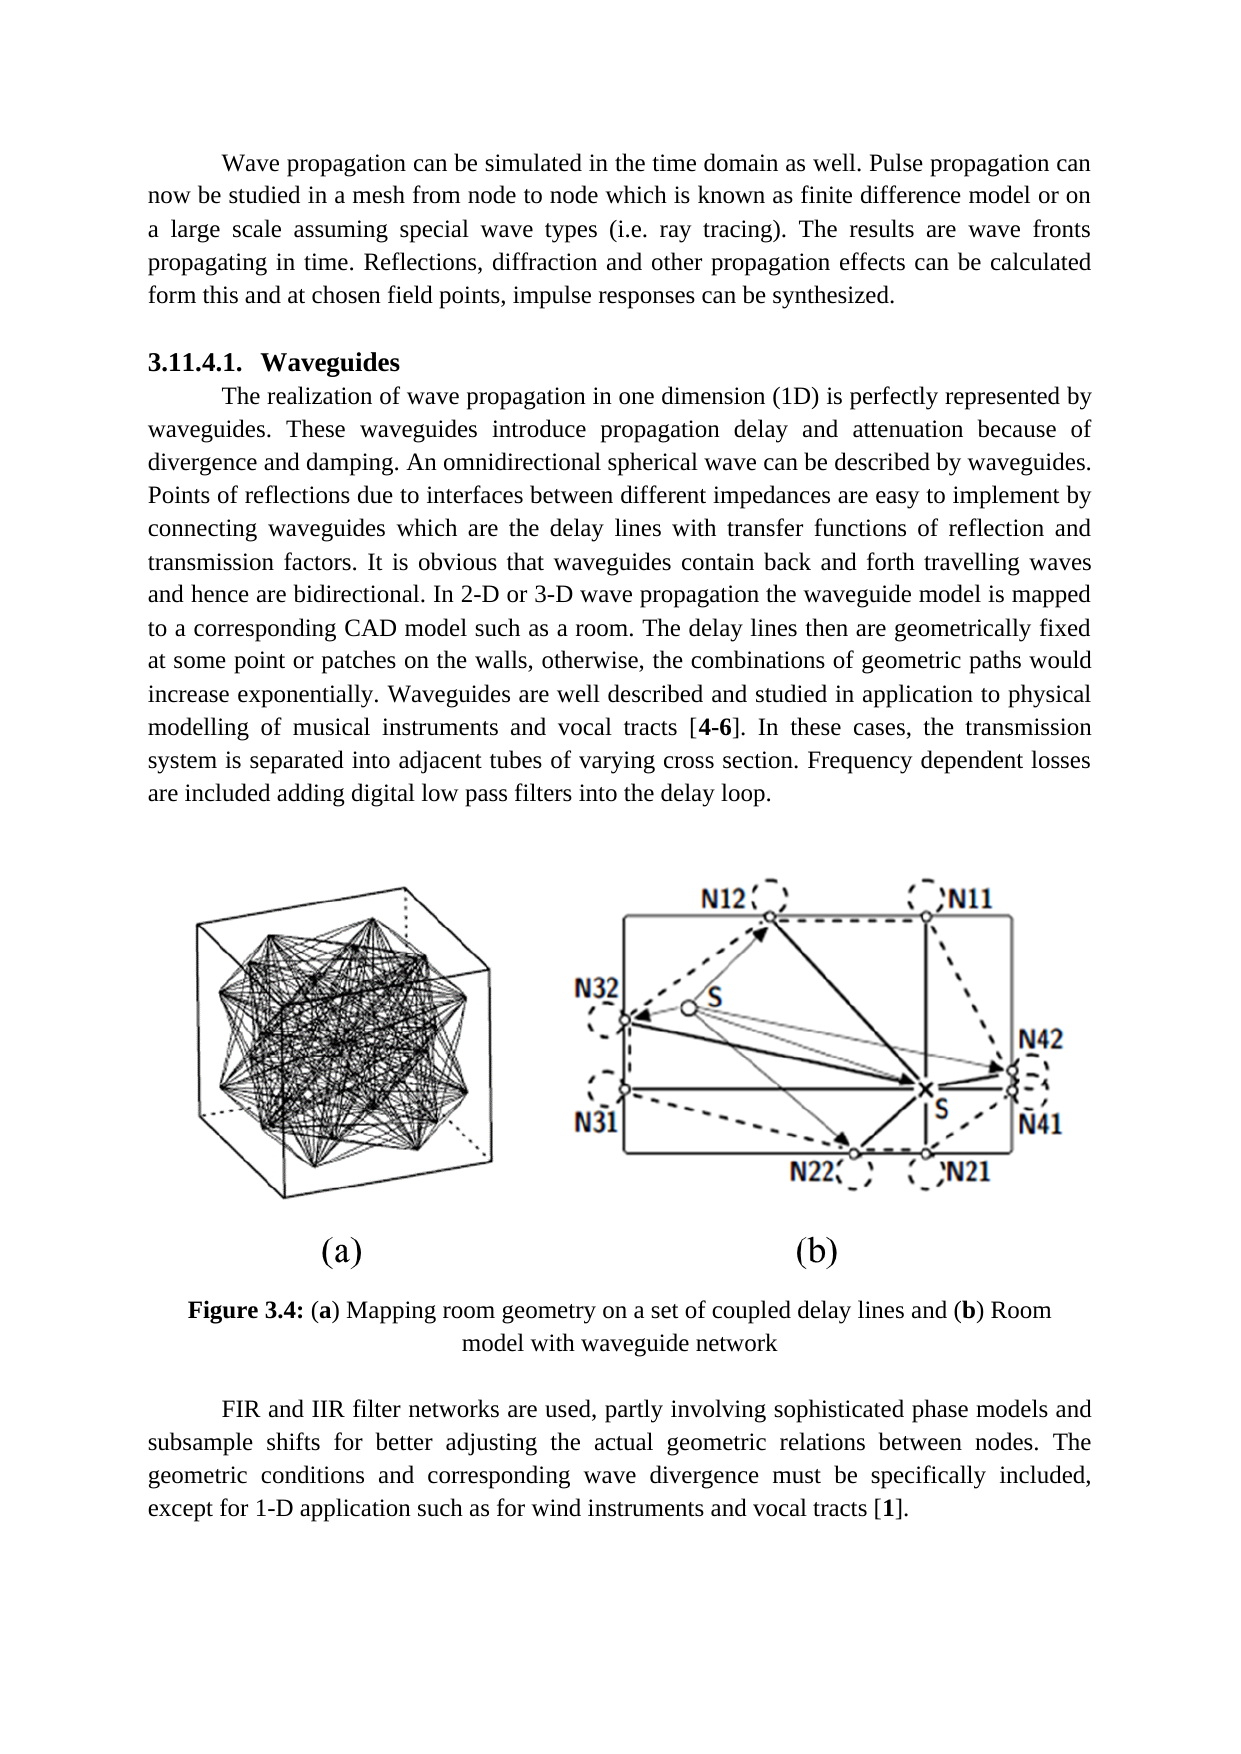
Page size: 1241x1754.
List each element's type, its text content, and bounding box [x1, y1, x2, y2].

table_cell Figure 3.4: (a) Mapping room geometry on a set of coupled delay lines and (b) Room model with waveguide network [148, 1295, 1092, 1361]
text Wave propagation can be simulated in the time domain as well. Pulse propagation can now be studied in a mesh from node to node which is known as finite difference model or on a large scale assuming special wave types (i.e. ray tracing). The results are wave fronts propagating in time. Reflections, diffraction and other propagation effects can be calculated form this and at chosen field points, impulse responses can be synthesized. [148, 148, 1093, 308]
picture [171, 876, 1068, 1292]
table_header [148, 877, 1092, 1295]
list Waveguides [148, 346, 1093, 377]
text FIR and IIR filter networks are used, partly involving sophisticated phase models and subsample shifts for better adjusting the actual geometric relations between nodes. The geometric conditions and corresponding wave divergence must be specifically included, except for 1-D application such as for wind instruments and vocal tracts [1]. [148, 1394, 1093, 1522]
text The realization of wave propagation in one dimension (1D) is perfectly represented by waveguides. These waveguides introduce propagation delay and attenuation because of divergence and damping. An omnidirectional spherical wave can be described by waveguides. Points of reflections due to interfaces between different impedances are easy to implement by connecting waveguides which are the delay lines with transfer functions of reflection and transmission factors. It is obvious that waveguides contain back and forth travelling waves and hence are bidirectional. In 2-D or 3-D wave propagation the waveguide model is mapped to a corresponding CAD model such as a room. The delay lines then are geometrically fixed at some point or patches on the walls, otherwise, the combinations of geometric paths would increase exponentially. Waveguides are well described and studied in application to physical modelling of musical instruments and vocal tracts [4-6]. In these cases, the transmission system is separated into adjacent tubes of varying cross section. Frequency dependent losses are included adding digital low pass filters into the delay loop. [148, 381, 1093, 806]
